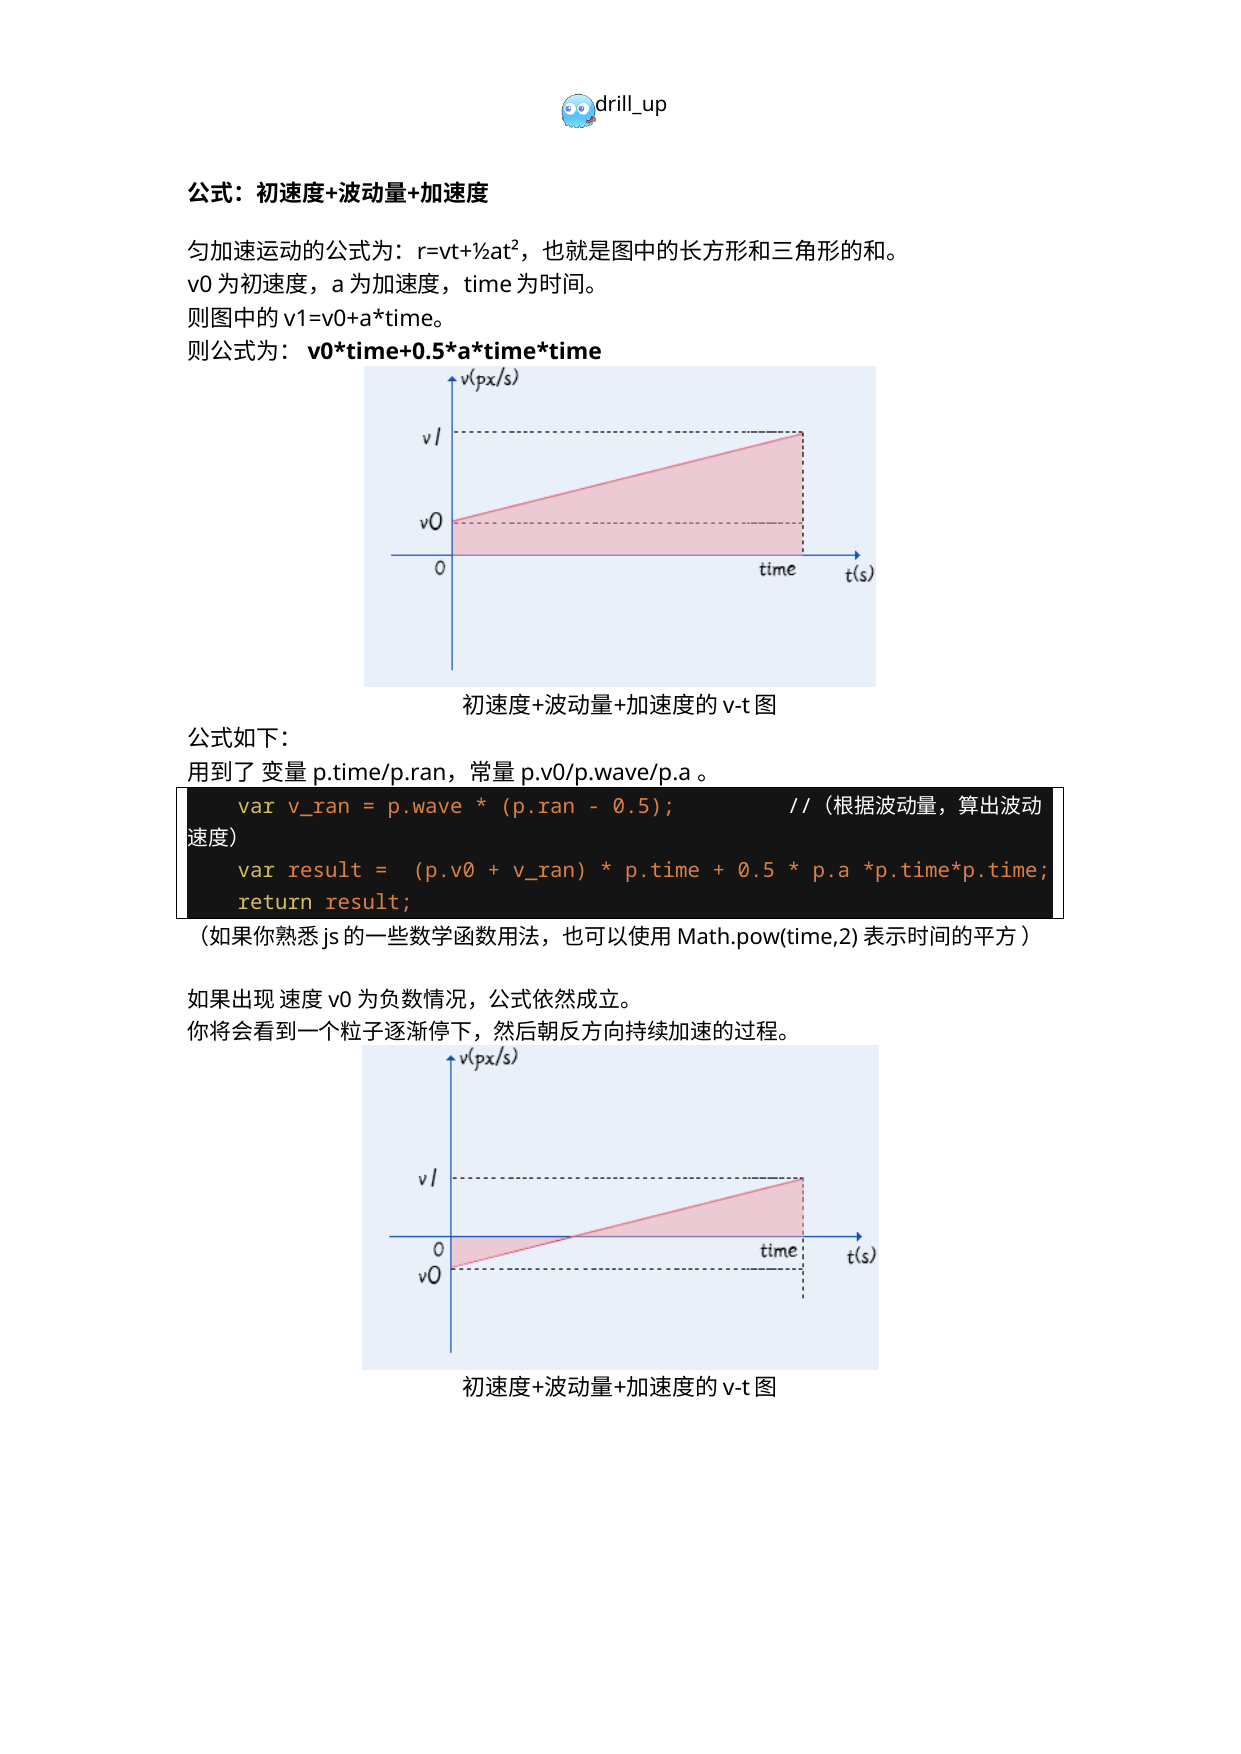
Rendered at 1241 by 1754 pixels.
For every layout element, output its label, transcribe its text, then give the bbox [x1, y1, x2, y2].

text 初速度+波动量+加速度的v-t图 [187, 1369, 1053, 1402]
text 如果出现 速度v0 为负数情况，公式依然成立。 [187, 982, 1053, 1014]
picture [363, 366, 877, 687]
text 匀加速运动的公式为：r=vt+½at²，也就是图中的长方形和三角形的和。 [187, 233, 1053, 266]
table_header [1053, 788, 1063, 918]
text 你将会看到一个粒子逐渐停下，然后朝反方向持续加速的过程。 [187, 1014, 1053, 1045]
picture [361, 1045, 879, 1370]
text 用到了 变量 p.time/p.ran，常量 p.v0/p.wave/p.a 。 [187, 753, 1053, 787]
text 初速度+波动量+加速度的v-t图 [187, 687, 1053, 720]
picture [556, 88, 597, 130]
text v0为初速度，a为加速度，time为时间。 [187, 266, 1053, 299]
subtitle 公式：初速度+波动量+加速度 [187, 174, 1053, 208]
text 公式如下： [187, 720, 1053, 753]
text 则图中的v1=v0+a*time。 [187, 299, 1053, 333]
text （如果你熟悉js的一些数学函数用法，也可以使用 Math.pow(time,2) 表示时间的平方 ） [187, 919, 1053, 951]
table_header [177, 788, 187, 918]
text 则公式为： v0*time+0.5*a*time*time [187, 333, 1053, 366]
